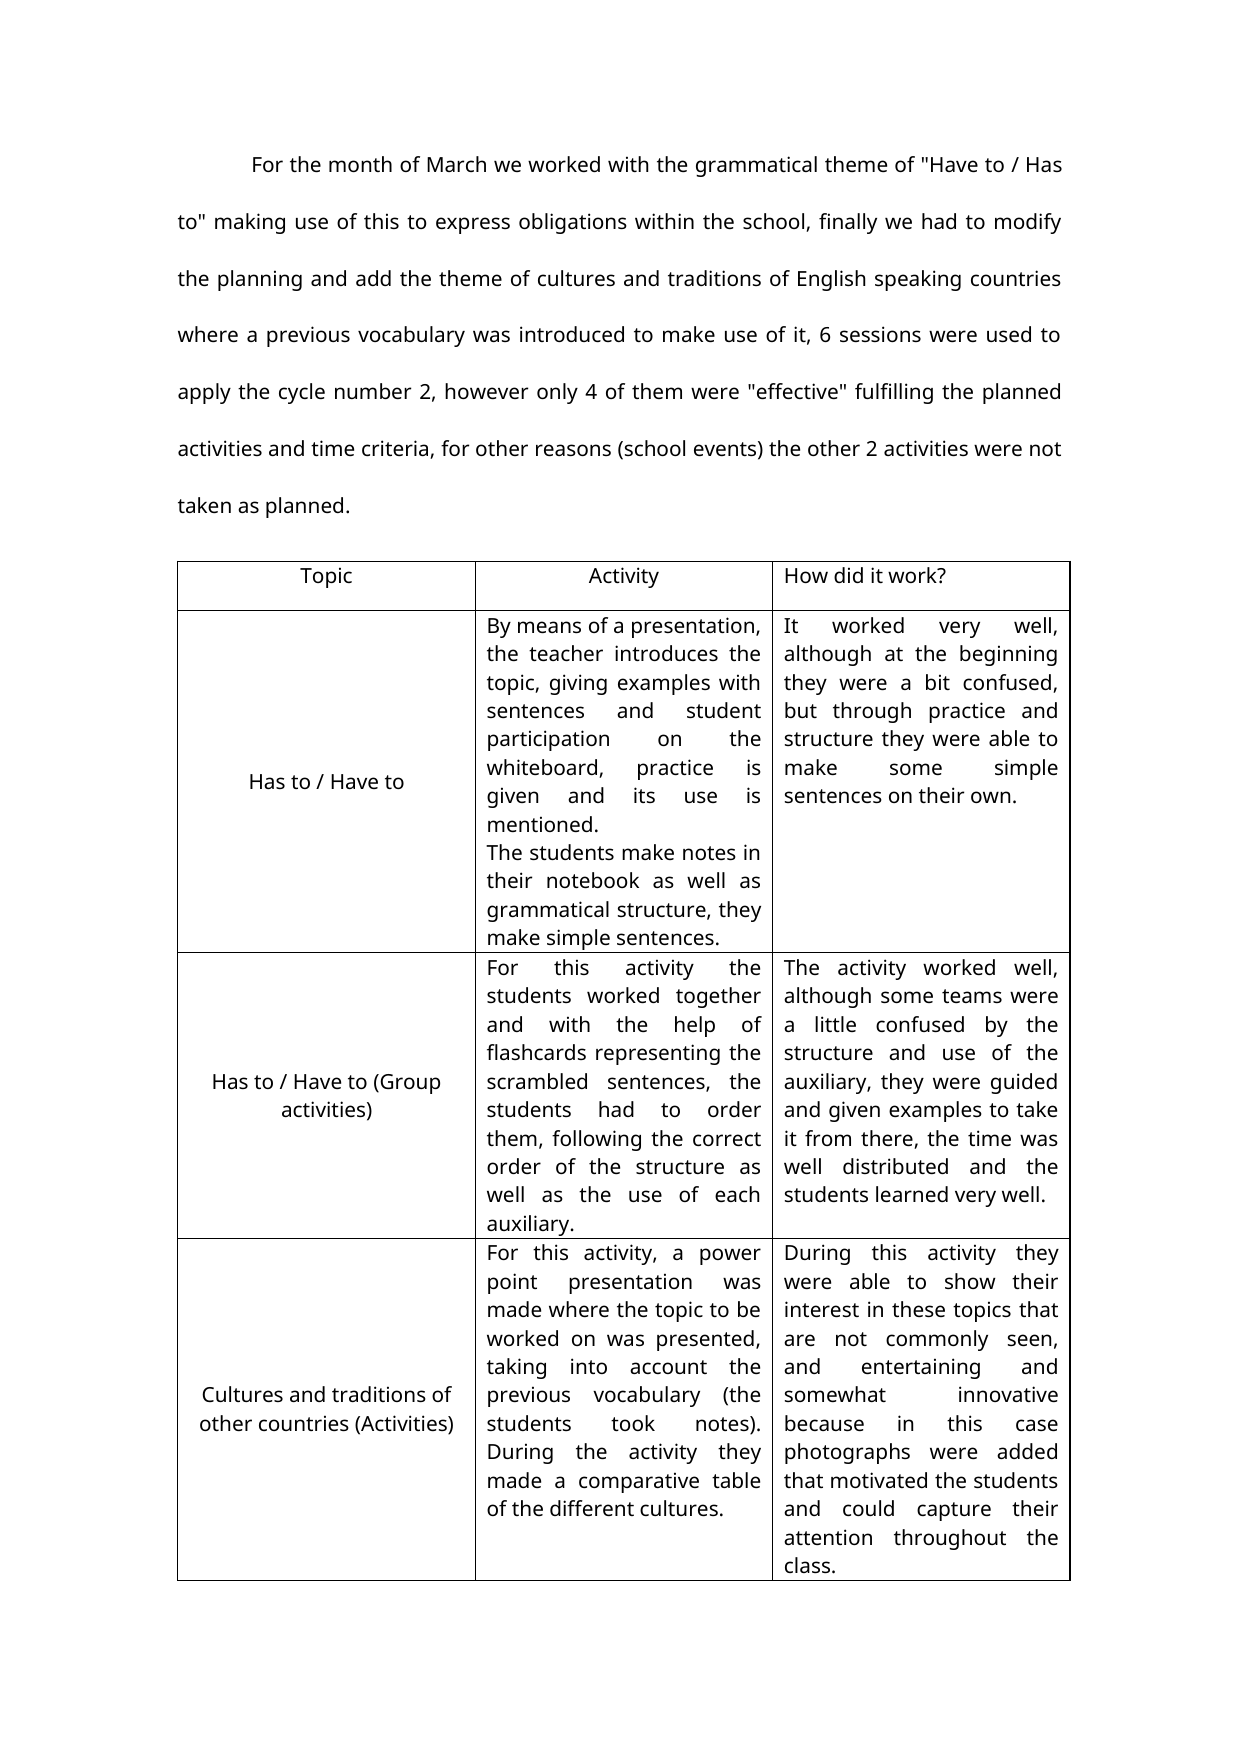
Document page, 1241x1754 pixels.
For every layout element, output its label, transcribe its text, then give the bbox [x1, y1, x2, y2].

table_cell For this activity, a power point presentation was made where the topic to be worked on was presented, taking into account the previous vocabulary (the students took notes). During the activity they made a comparative table of the different cultures. [476, 1239, 772, 1580]
table_header Activity [476, 562, 772, 610]
table_cell During this activity they were able to show their interest in these topics that are not commonly seen, and entertaining and somewhat innovative because in this case photographs were added that motivated the students and could capture their attention throughout the class. [773, 1239, 1069, 1580]
table_header How did it work? [773, 562, 1069, 610]
table_cell Cultures and traditions of other countries (Activities) [178, 1239, 475, 1580]
table_cell For this activity the students worked together and with the help of flashcards representing the scrambled sentences, the students had to order them, following the correct order of the structure as well as the use of each auxiliary. [476, 953, 772, 1237]
table_cell By means of a presentation, the teacher introduces the topic, giving examples with sentences and student participation on the whiteboard, practice is given and its use is mentioned. The students make notes in their notebook as well as grammatical structure, they make simple sentences. [476, 611, 772, 952]
text For the month of March we worked with the grammatical theme of "Have to / Has to" making use of this to express obligations within the school, finally we had to modify the planning and add the theme of cultures and traditions of English speaking countries where a previous vocabulary was introduced to make use of it, 6 sessions were used to apply the cycle number 2, however only 4 of them were "effective" fulfilling the planned activities and time criteria, for other reasons (school events) the other 2 activities were not taken as planned. [177, 150, 1063, 520]
table_cell Has to / Have to [178, 611, 475, 952]
table_cell Has to / Have to (Group activities) [178, 953, 475, 1237]
table_cell It worked very well, although at the beginning they were a bit confused, but through practice and structure they were able to make some simple sentences on their own. [773, 611, 1069, 952]
table_cell The activity worked well, although some teams were a little confused by the structure and use of the auxiliary, they were guided and given examples to take it from there, the time was well distributed and the students learned very well. [773, 953, 1069, 1237]
table_header Topic [178, 562, 475, 610]
